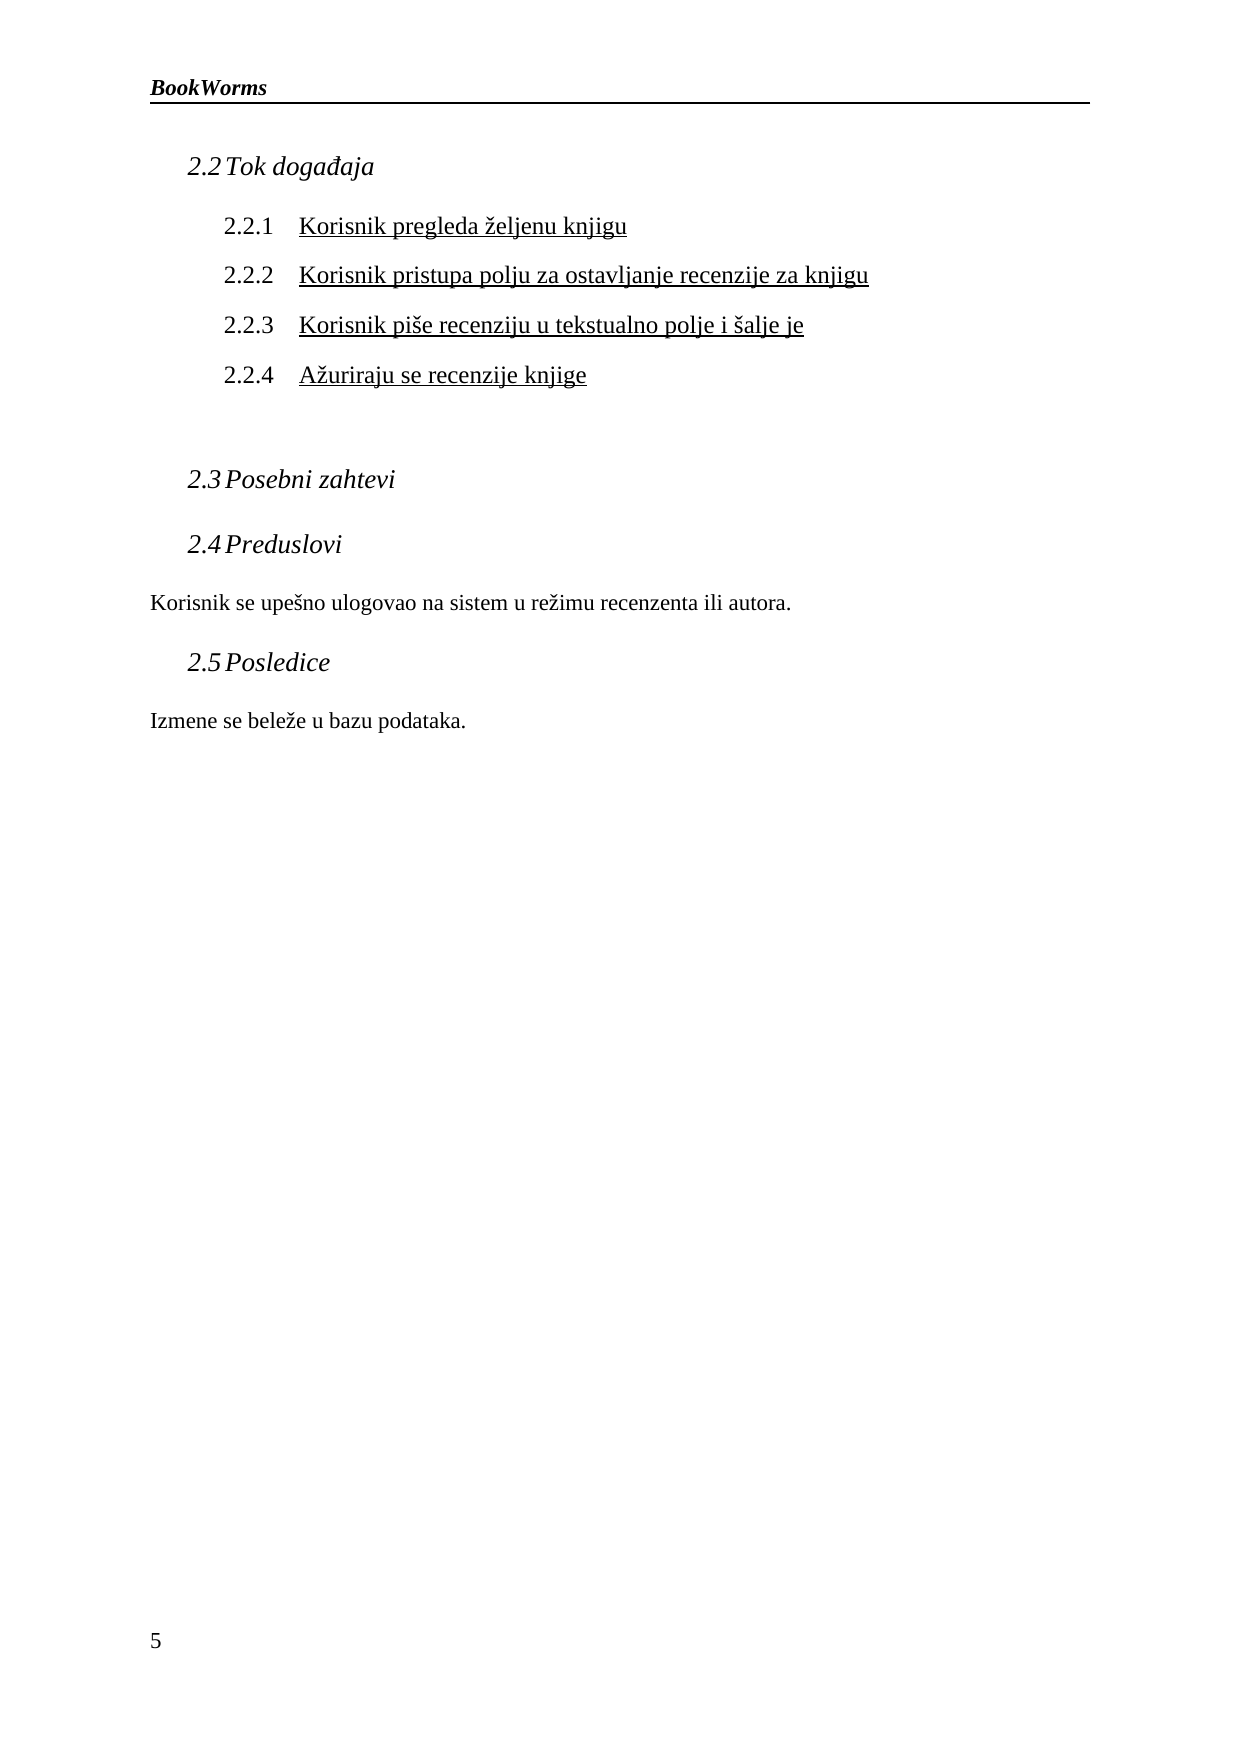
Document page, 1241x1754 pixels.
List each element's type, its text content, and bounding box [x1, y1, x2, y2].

subtitle Posledice [187, 646, 1090, 677]
text Izmene se beleže u bazu podataka. [150, 707, 1090, 733]
subtitle Posebni zahtevi [187, 463, 1090, 494]
text Korisnik se upešno ulogovao na sistem u režimu recenzenta ili autora. [150, 588, 1090, 615]
subtitle Korisnik piše recenziju u tekstualno polje i šalje je [224, 310, 1090, 339]
subtitle Tok događaja [187, 150, 1090, 181]
subtitle Preduslovi [187, 528, 1090, 559]
subtitle Ažuriraju se recenzije knjige [224, 360, 1090, 388]
subtitle Korisnik pregleda željenu knjigu [224, 211, 1090, 239]
subtitle Korisnik pristupa polju za ostavljanje recenzije za knjigu [224, 260, 1090, 289]
